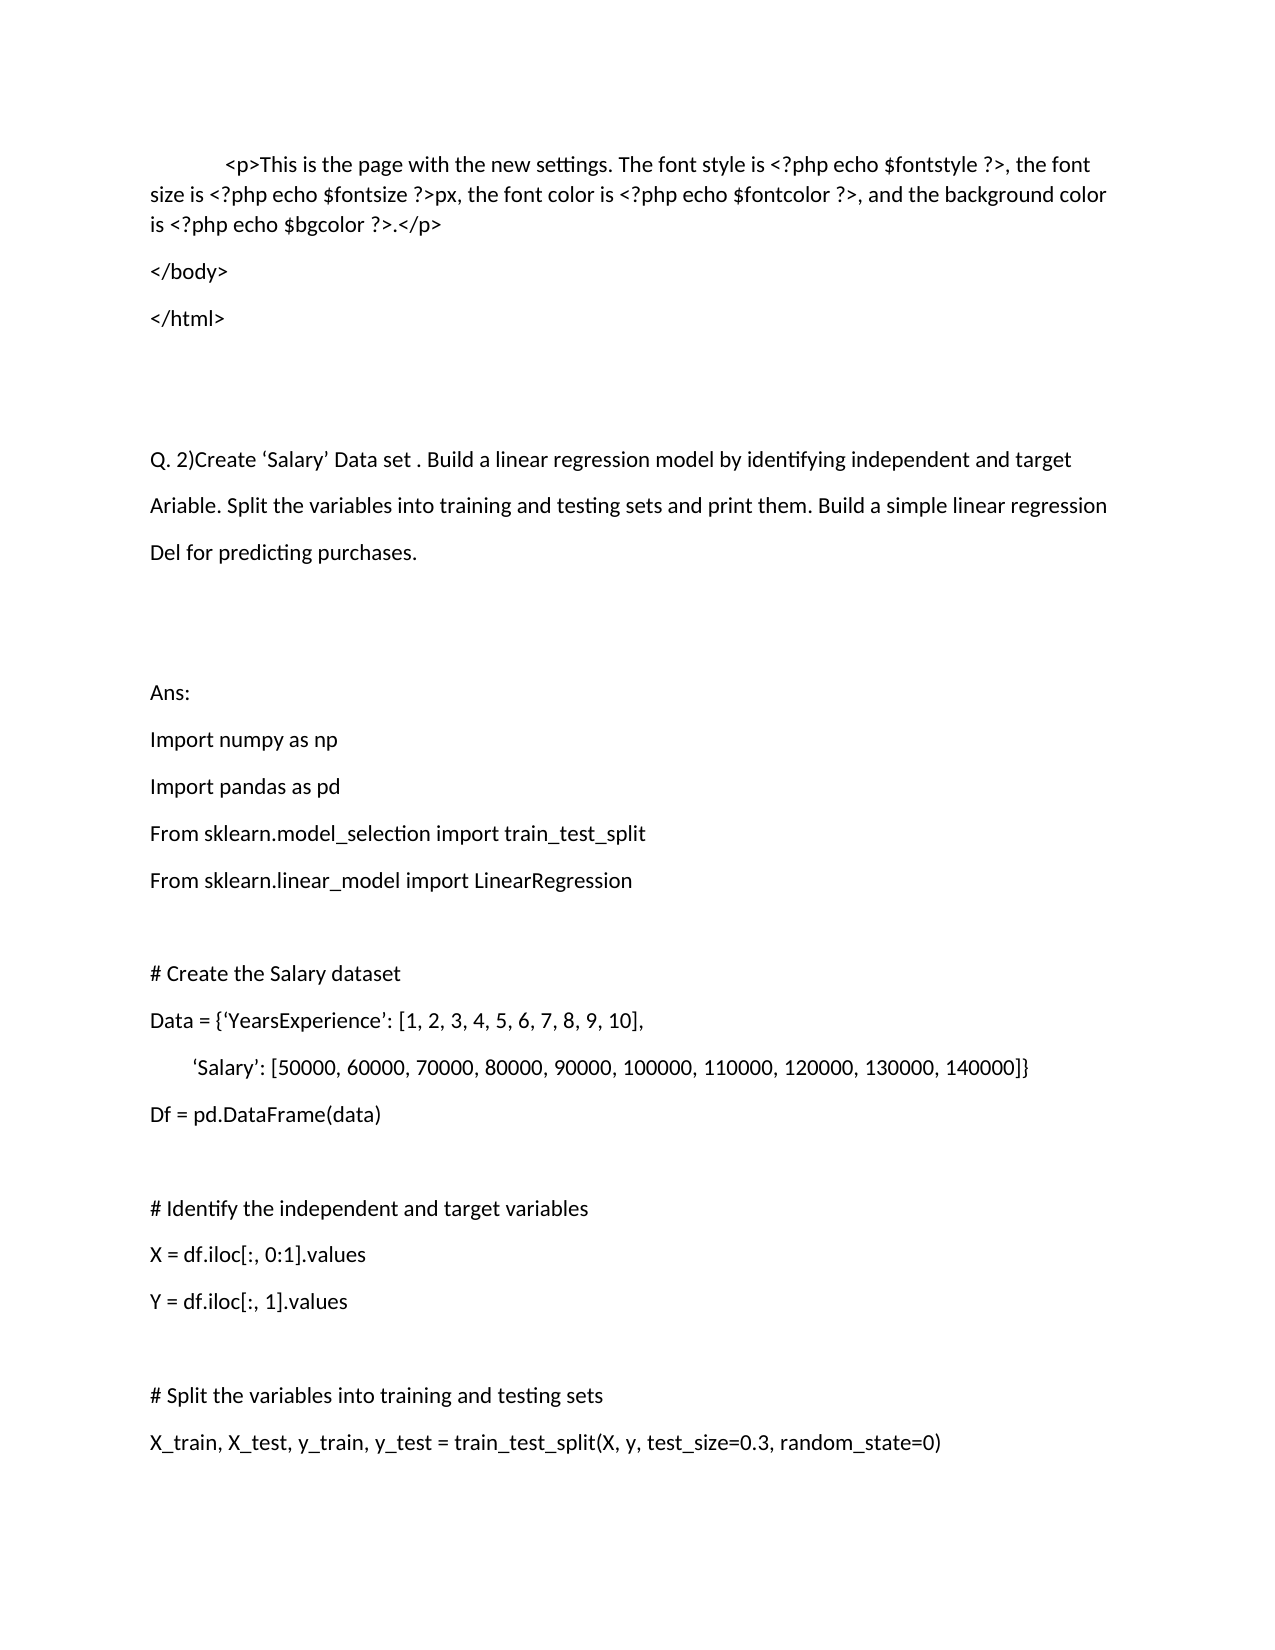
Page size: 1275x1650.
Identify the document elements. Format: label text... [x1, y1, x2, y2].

text Ans: [150, 678, 1137, 707]
text Data = {‘YearsExperience’: [1, 2, 3, 4, 5, 6, 7, 8, 9, 10], [150, 1006, 1137, 1034]
text X_train, X_test, y_train, y_test = train_test_split(X, y, test_size=0.3, random_state=0) [150, 1428, 1137, 1456]
text From sklearn.model_selection import train_test_split From sklearn.linear_model import LinearRegression [150, 819, 649, 894]
text # Split the variables into training and testing sets [150, 1381, 1137, 1409]
text </body> [150, 257, 1137, 285]
text Y = df.iloc[:, 1].values [150, 1288, 1137, 1315]
text ‘Salary’: [50000, 60000, 70000, 80000, 90000, 100000, 110000, 120000, 130000, 140000]} [192, 1053, 1137, 1081]
text Import numpy as np Import pandas as pd [150, 725, 341, 800]
text # Identify the independent and target variables X = df.iloc[:, 0:1].values [150, 1194, 591, 1269]
text <p>This is the page with the new settings. The font style is <?php echo $fontstyle ?>, the font size is <?php echo $fontsize ?>px, the font color is <?php echo $fontcolor ?>, and the background color is <?php echo $bgcolor ?>.</p> [150, 150, 1111, 238]
text Df = pd.DataFrame(data) [150, 1100, 1137, 1128]
text # Create the Salary dataset [150, 959, 1137, 987]
text Q. 2)Create ‘Salary’ Data set . Build a linear regression model by identifying independent and target Ariable. Split the variables into training and testing sets and print them. Build a simple linear regression Del for predicting purchases. [150, 445, 1111, 566]
text </html> [150, 304, 1137, 332]
